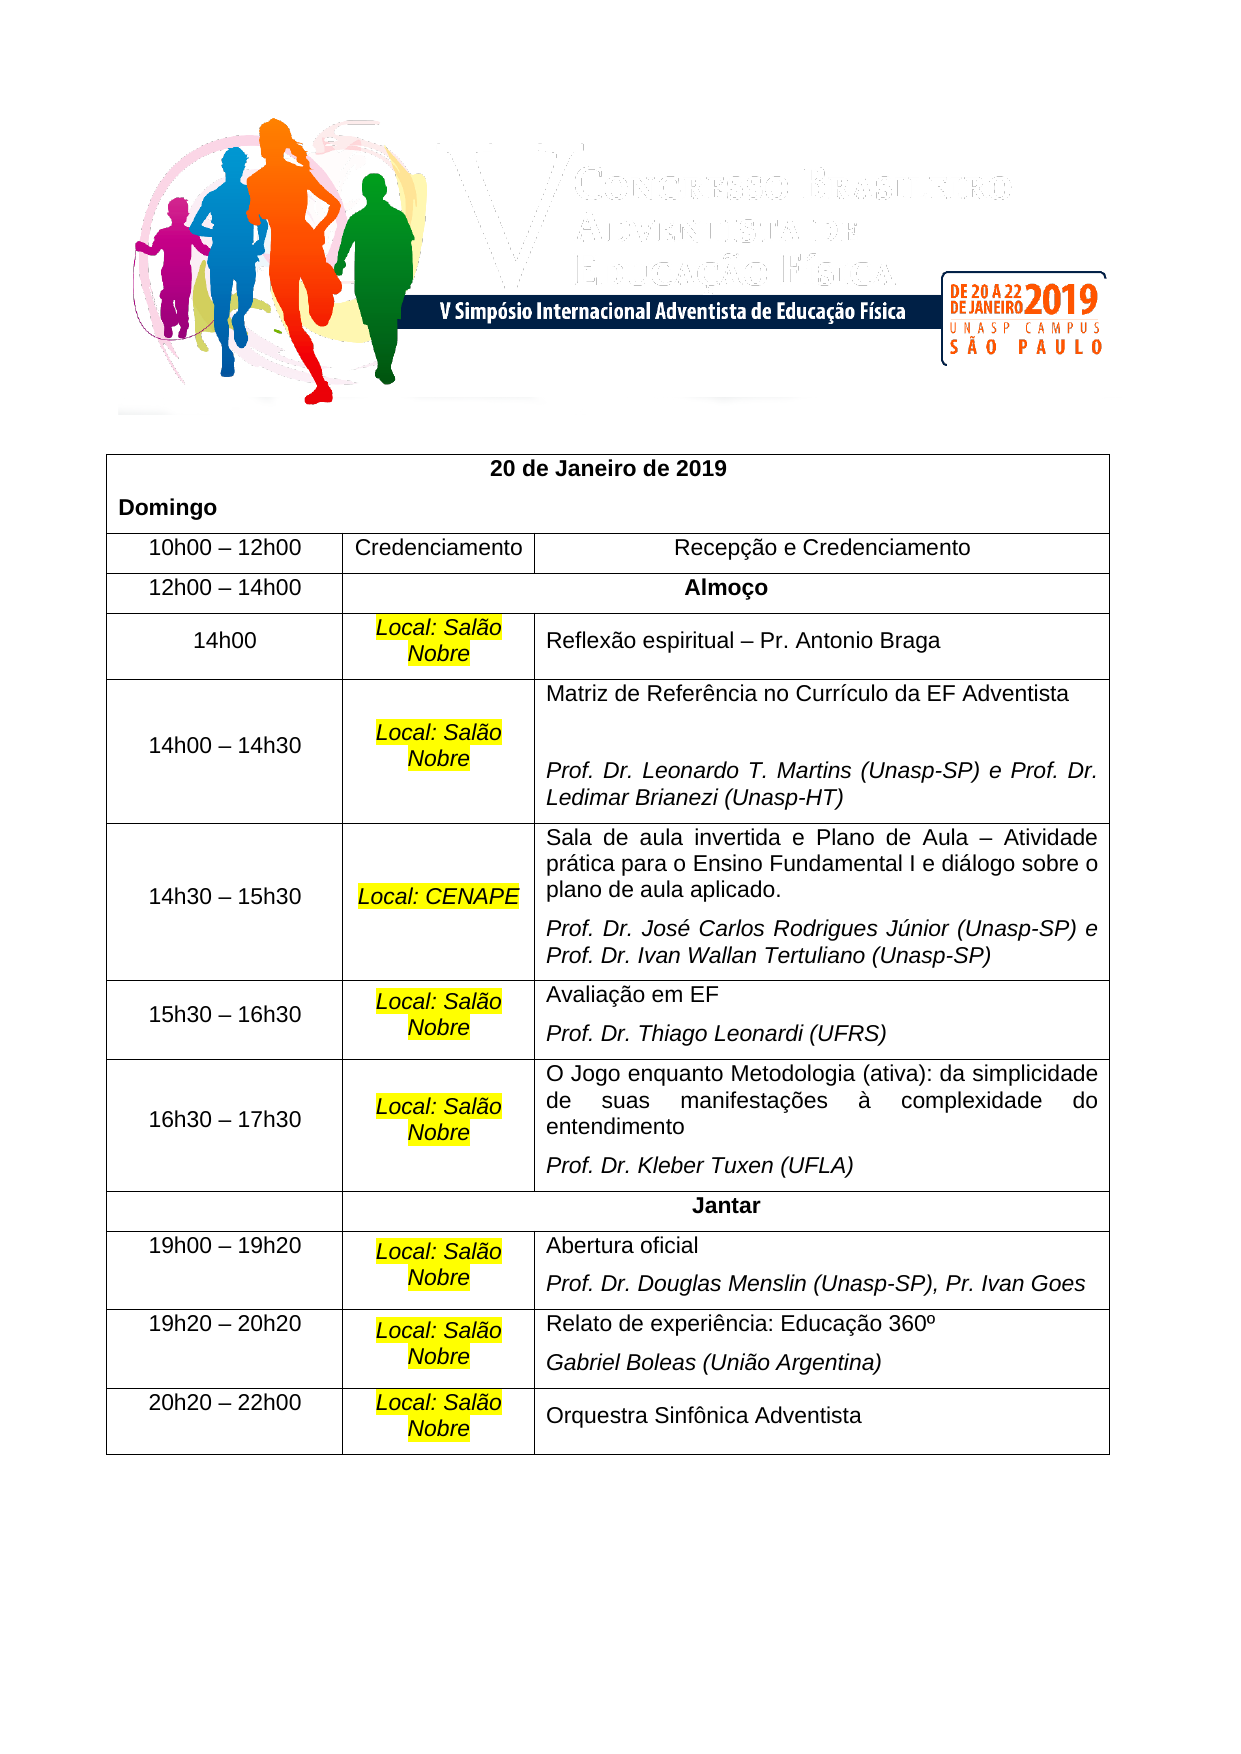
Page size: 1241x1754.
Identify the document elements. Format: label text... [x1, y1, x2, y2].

table_cell Local: Salão Nobre [343, 1389, 534, 1454]
table_cell 14h30 – 15h30 [107, 824, 342, 980]
table_cell Relato de experiência: Educação 360º Gabriel Boleas (União Argentina) [535, 1310, 1109, 1388]
table_cell Orquestra Sinfônica Adventista [535, 1389, 1109, 1454]
table_cell Local: Salão Nobre [343, 1060, 534, 1191]
table_cell 19h00 – 19h20 [107, 1232, 342, 1309]
table_cell 20h20 – 22h00 [107, 1389, 342, 1454]
table_cell Recepção e Credenciamento [535, 534, 1109, 572]
table_cell 16h30 – 17h30 [107, 1060, 342, 1191]
table_cell Reflexão espiritual – Pr. Antonio Braga [535, 614, 1109, 679]
table_cell Local: Salão Nobre [343, 680, 534, 823]
table_header 20 de Janeiro de 2019 Domingo [107, 455, 1109, 533]
table_cell [107, 1192, 342, 1231]
table_cell Local: Salão Nobre [343, 1310, 534, 1388]
table_cell 15h30 – 16h30 [107, 981, 342, 1059]
table_cell 12h00 – 14h00 [107, 574, 342, 612]
table_cell Local: Salão Nobre [343, 614, 534, 679]
table_cell 14h00 [107, 614, 342, 679]
table_cell Local: Salão Nobre [343, 981, 534, 1059]
picture [118, 118, 1123, 415]
table_cell 19h20 – 20h20 [107, 1310, 342, 1388]
table_cell Avaliação em EF Prof. Dr. Thiago Leonardi (UFRS) [535, 981, 1109, 1059]
table_cell O Jogo enquanto Metodologia (ativa): da simplicidade de suas manifestações à complexidade do entendimento Prof. Dr. Kleber Tuxen (UFLA) [535, 1060, 1109, 1191]
table_cell Almoço [343, 574, 1109, 612]
table_cell Matriz de Referência no Currículo da EF Adventista Prof. Dr. Leonardo T. Martins (Unasp-SP) e Prof. Dr. Ledimar Brianezi (Unasp-HT) [535, 680, 1109, 823]
table_cell Credenciamento [343, 534, 534, 572]
table_cell Sala de aula invertida e Plano de Aula – Atividade prática para o Ensino Fundamental I e diálogo sobre o plano de aula aplicado. Prof. Dr. José Carlos Rodrigues Júnior (Unasp-SP) e Prof. Dr. Ivan Wallan Tertuliano (Unasp-SP) [535, 824, 1109, 980]
table_cell Abertura oficial Prof. Dr. Douglas Menslin (Unasp-SP), Pr. Ivan Goes [535, 1232, 1109, 1309]
table_cell Jantar [343, 1192, 1109, 1231]
table_cell Local: Salão Nobre [343, 1232, 534, 1309]
table_cell Local: CENAPE [343, 824, 534, 980]
table_cell 10h00 – 12h00 [107, 534, 342, 572]
table_cell 14h00 – 14h30 [107, 680, 342, 823]
